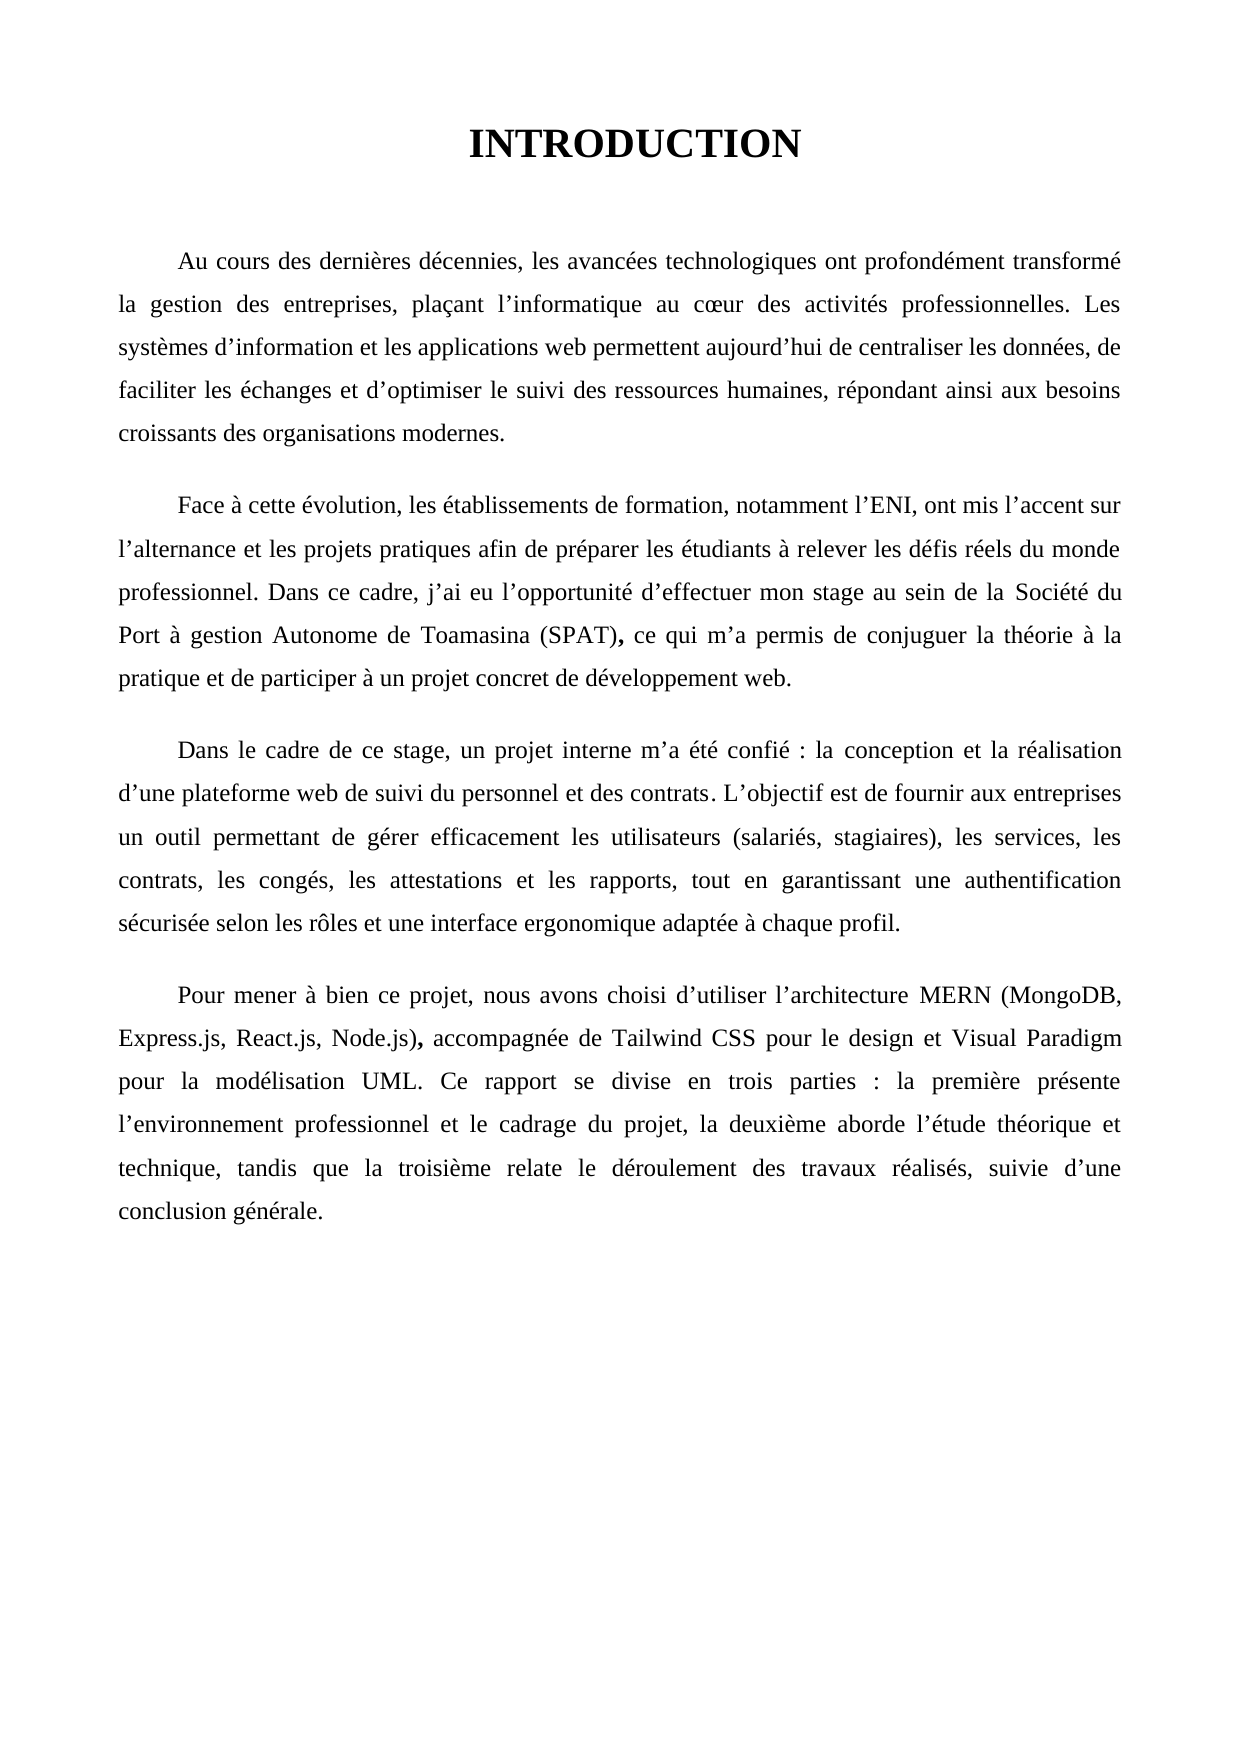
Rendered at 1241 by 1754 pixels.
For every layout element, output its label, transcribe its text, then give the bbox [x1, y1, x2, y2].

subtitle INTRODUCTION [118, 118, 1152, 166]
text Pour mener à bien ce projet, nous avons choisi d’utiliser l’architecture MERN (MongoDB, Express.js, React.js, Node.js), accompagnée de Tailwind CSS pour le design et Visual Paradigm pour la modélisation UML. Ce rapport se divise en trois parties : la première présente l’environnement professionnel et le cadrage du projet, la deuxième aborde l’étude théorique et technique, tandis que la troisième relate le déroulement des travaux réalisés, suivie d’une conclusion générale. [118, 980, 1122, 1224]
text Face à cette évolution, les établissements de formation, notamment l’ENI, ont mis l’accent sur l’alternance et les projets pratiques afin de préparer les étudiants à relever les défis réels du monde professionnel. Dans ce cadre, j’ai eu l’opportunité d’effectuer mon stage au sein de la Société du Port à gestion Autonome de Toamasina (SPAT), ce qui m’a permis de conjuguer la théorie à la pratique et de participer à un projet concret de développement web. [118, 491, 1122, 692]
text Dans le cadre de ce stage, un projet interne m’a été confié : la conception et la réalisation d’une plateforme web de suivi du personnel et des contrats. L’objectif est de fournir aux entreprises un outil permettant de gérer efficacement les utilisateurs (salariés, stagiaires), les services, les contrats, les congés, les attestations et les rapports, tout en garantissant une authentification sécurisée selon les rôles et une interface ergonomique adaptée à chaque profil. [118, 735, 1122, 937]
text Au cours des dernières décennies, les avancées technologiques ont profondément transformé la gestion des entreprises, plaçant l’informatique au cœur des activités professionnelles. Les systèmes d’information et les applications web permettent aujourd’hui de centraliser les données, de faciliter les échanges et d’optimiser le suivi des ressources humaines, répondant ainsi aux besoins croissants des organisations modernes. [118, 246, 1122, 447]
